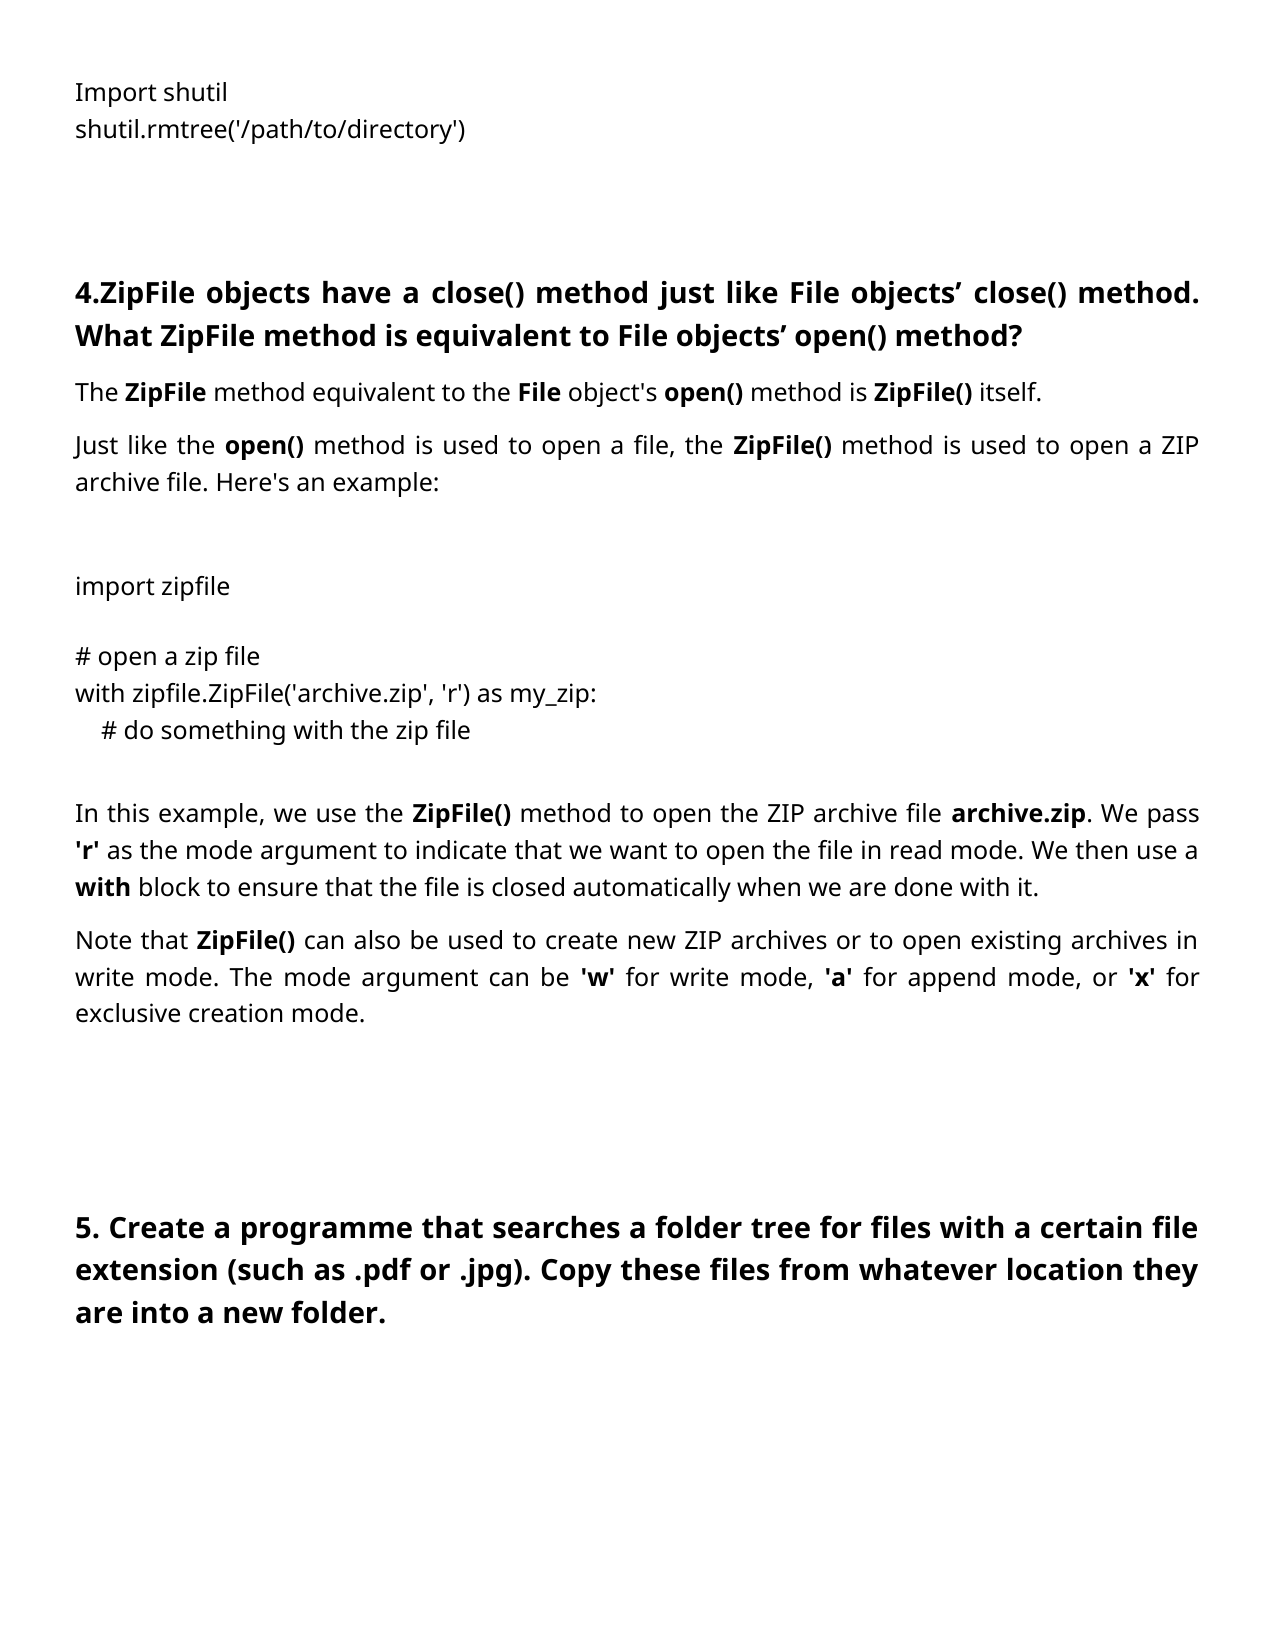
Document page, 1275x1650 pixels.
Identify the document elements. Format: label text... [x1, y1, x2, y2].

text The ZipFile method equivalent to the File object's open() method is ZipFile() itself. [75, 374, 1200, 408]
text 4.ZipFile objects have a close() method just like File objects’ close() method. What ZipFile method is equivalent to File objects’ open() method? [75, 272, 1200, 354]
text Note that ZipFile() can also be used to create new ZIP archives or to open existing archives in write mode. The mode argument can be 'w' for write mode, 'a' for append mode, or 'x' for exclusive creation mode. [75, 923, 1200, 1030]
text import zipfile # open a zip file with zipfile.ZipFile('archive.zip', 'r') as my_zip: # do something with the zip file [75, 568, 1200, 777]
text Import shutil shutil.rmtree('/path/to/directory') [75, 75, 1200, 146]
text 5. Create a programme that searches a folder tree for files with a certain file extension (such as .pdf or .jpg). Copy these files from whatever location they are into a new folder. [75, 1207, 1200, 1332]
text Just like the open() method is used to open a file, the ZipFile() method is used to open a ZIP archive file. Here's an example: [75, 428, 1200, 499]
text In this example, we use the ZipFile() method to open the ZIP archive file archive.zip. We pass 'r' as the mode argument to indicate that we want to open the file in read mode. We then use a with block to ensure that the file is closed automatically when we are done with it. [75, 796, 1200, 903]
